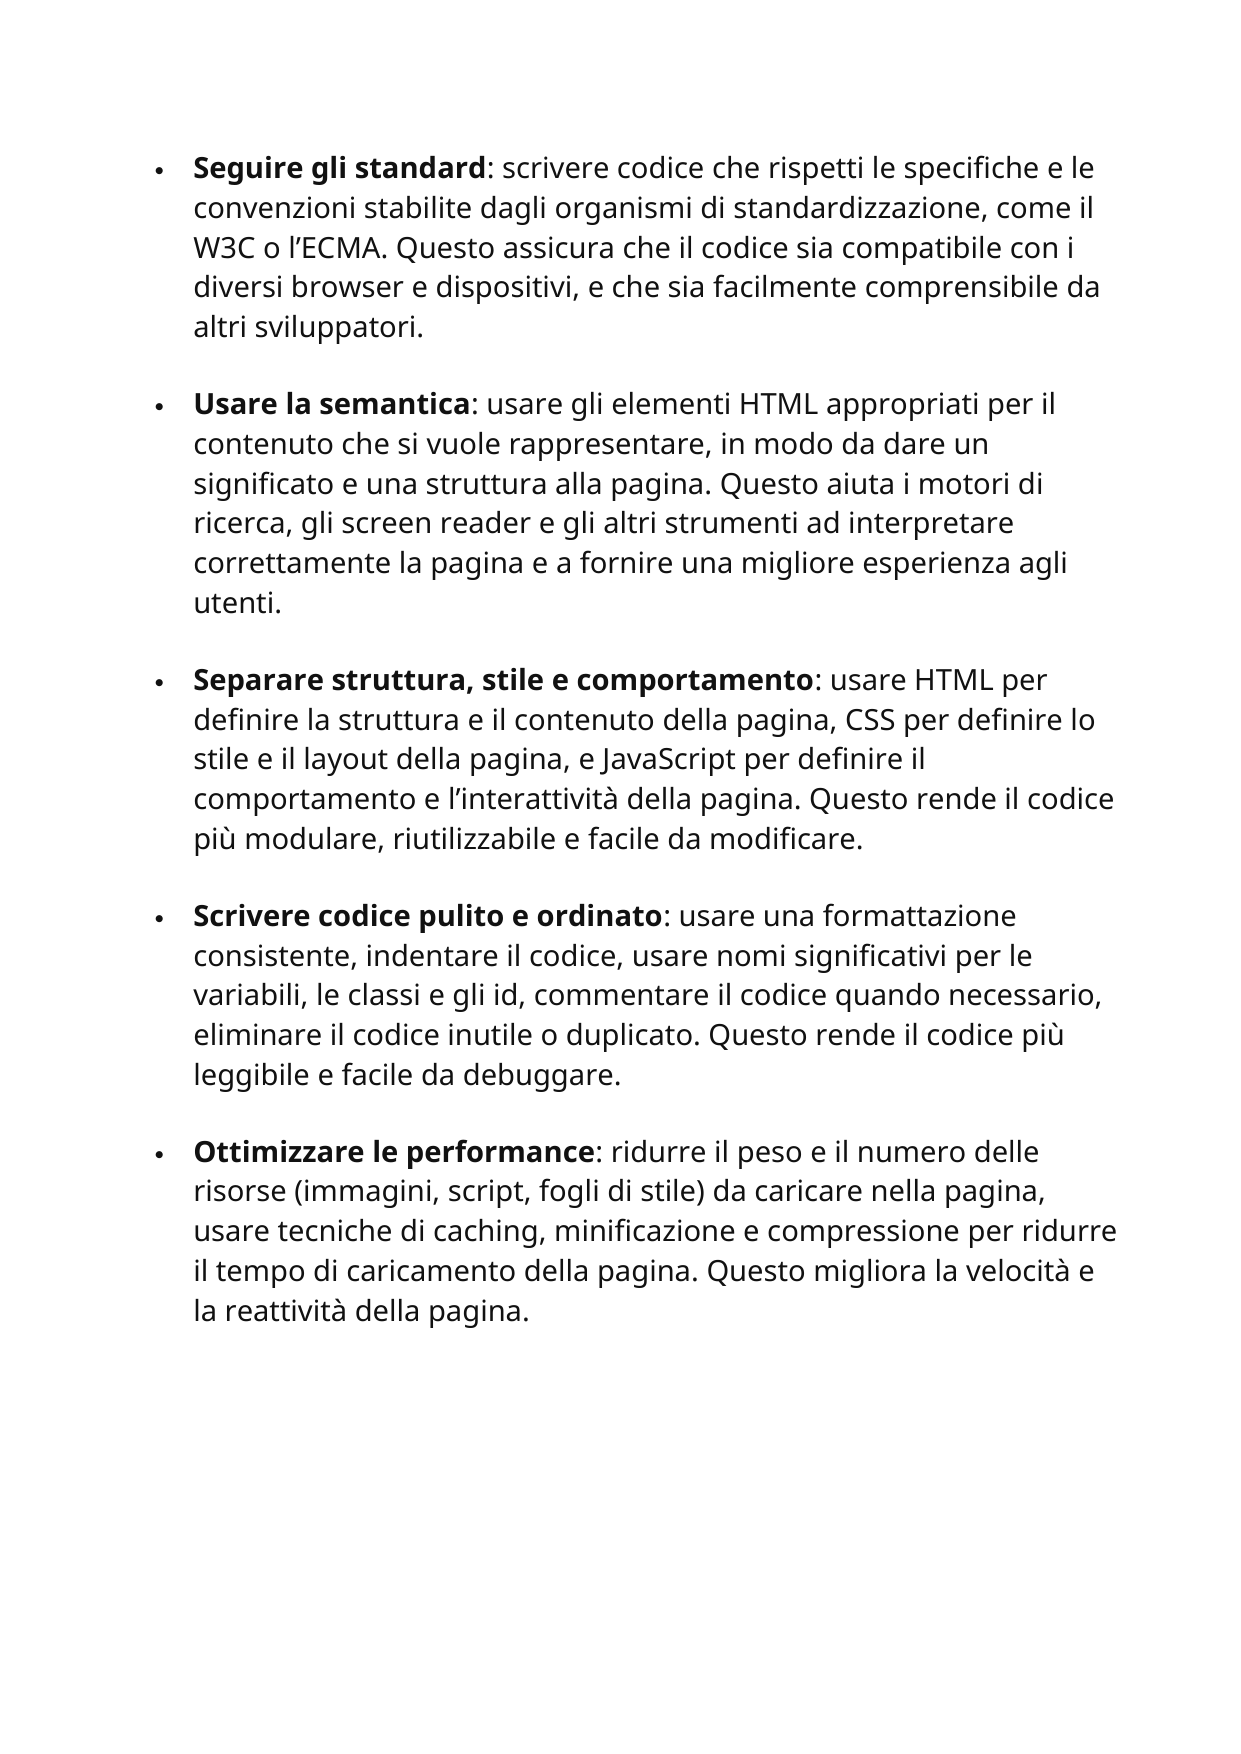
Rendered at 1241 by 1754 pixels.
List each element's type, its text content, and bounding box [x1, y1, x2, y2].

list Separare struttura, stile e comportamento: usare HTML per definire la struttura e il contenuto della pagina, CSS per definire lo stile e il layout della pagina, e JavaScript per definire il comportamento e l’interattività della pagina. Questo rende il codice più modulare, riutilizzabile e facile da modificare. [156, 659, 1122, 858]
list Seguire gli standard: scrivere codice che rispetti le specifiche e le convenzioni stabilite dagli organismi di standardizzazione, come il W3C o l’ECMA. Questo assicura che il codice sia compatibile con i diversi browser e dispositivi, e che sia facilmente comprensibile da altri sviluppatori. [156, 148, 1122, 346]
list Scrivere codice pulito e ordinato: usare una formattazione consistente, indentare il codice, usare nomi significativi per le variabili, le classi e gli id, commentare il codice quando necessario, eliminare il codice inutile o duplicato. Questo rende il codice più leggibile e facile da debuggare. [156, 895, 1122, 1093]
list Ottimizzare le performance: ridurre il peso e il numero delle risorse (immagini, script, fogli di stile) da caricare nella pagina, usare tecniche di caching, minificazione e compressione per ridurre il tempo di caricamento della pagina. Questo migliora la velocità e la reattività della pagina. [156, 1131, 1122, 1329]
list Usare la semantica: usare gli elementi HTML appropriati per il contenuto che si vuole rappresentare, in modo da dare un significato e una struttura alla pagina. Questo aiuta i motori di ricerca, gli screen reader e gli altri strumenti ad interpretare correttamente la pagina e a fornire una migliore esperienza agli utenti. [156, 383, 1122, 622]
